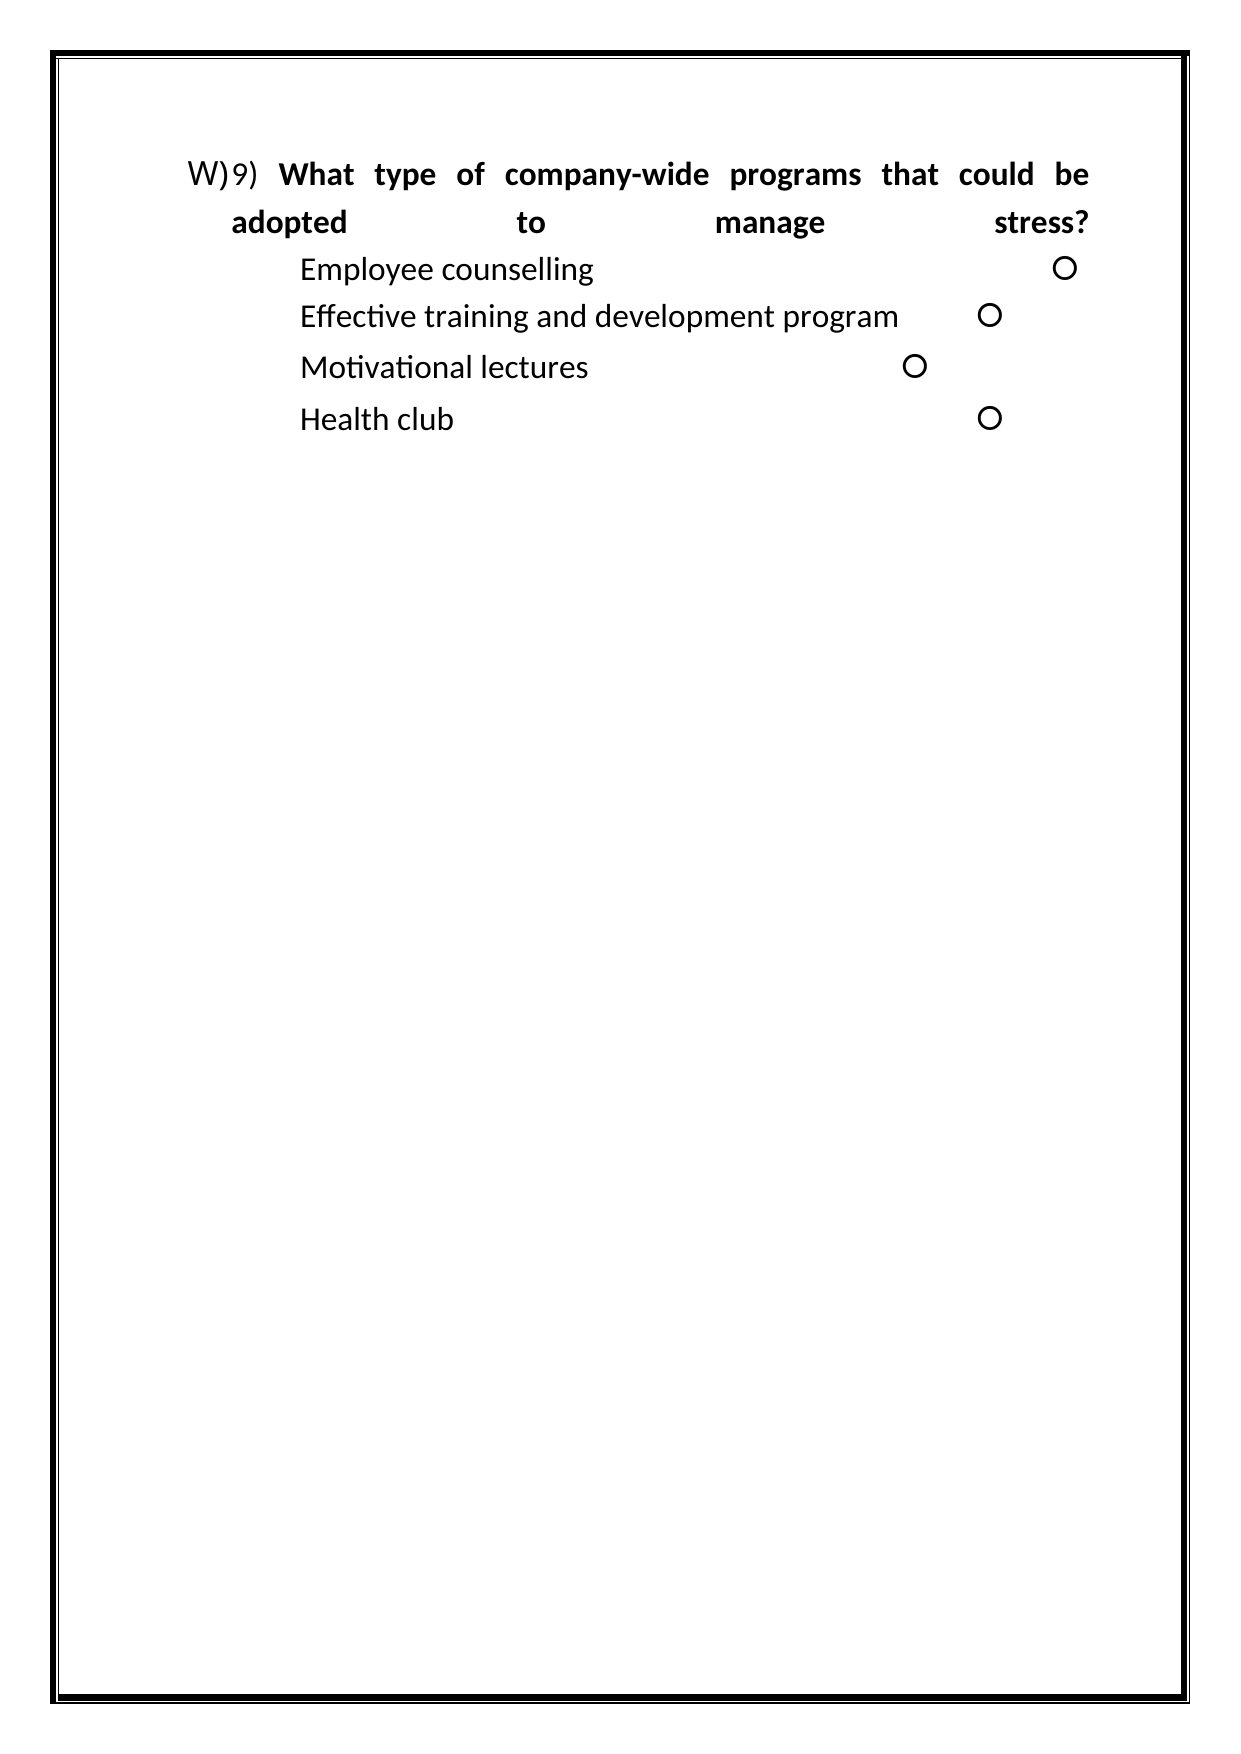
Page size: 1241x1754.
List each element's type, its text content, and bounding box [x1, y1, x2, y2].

list 9) What type of company-wide programs that could be adopted to manage stress? Employee counselling Effective training and development program Motivational lectures Health club [187, 150, 1090, 440]
